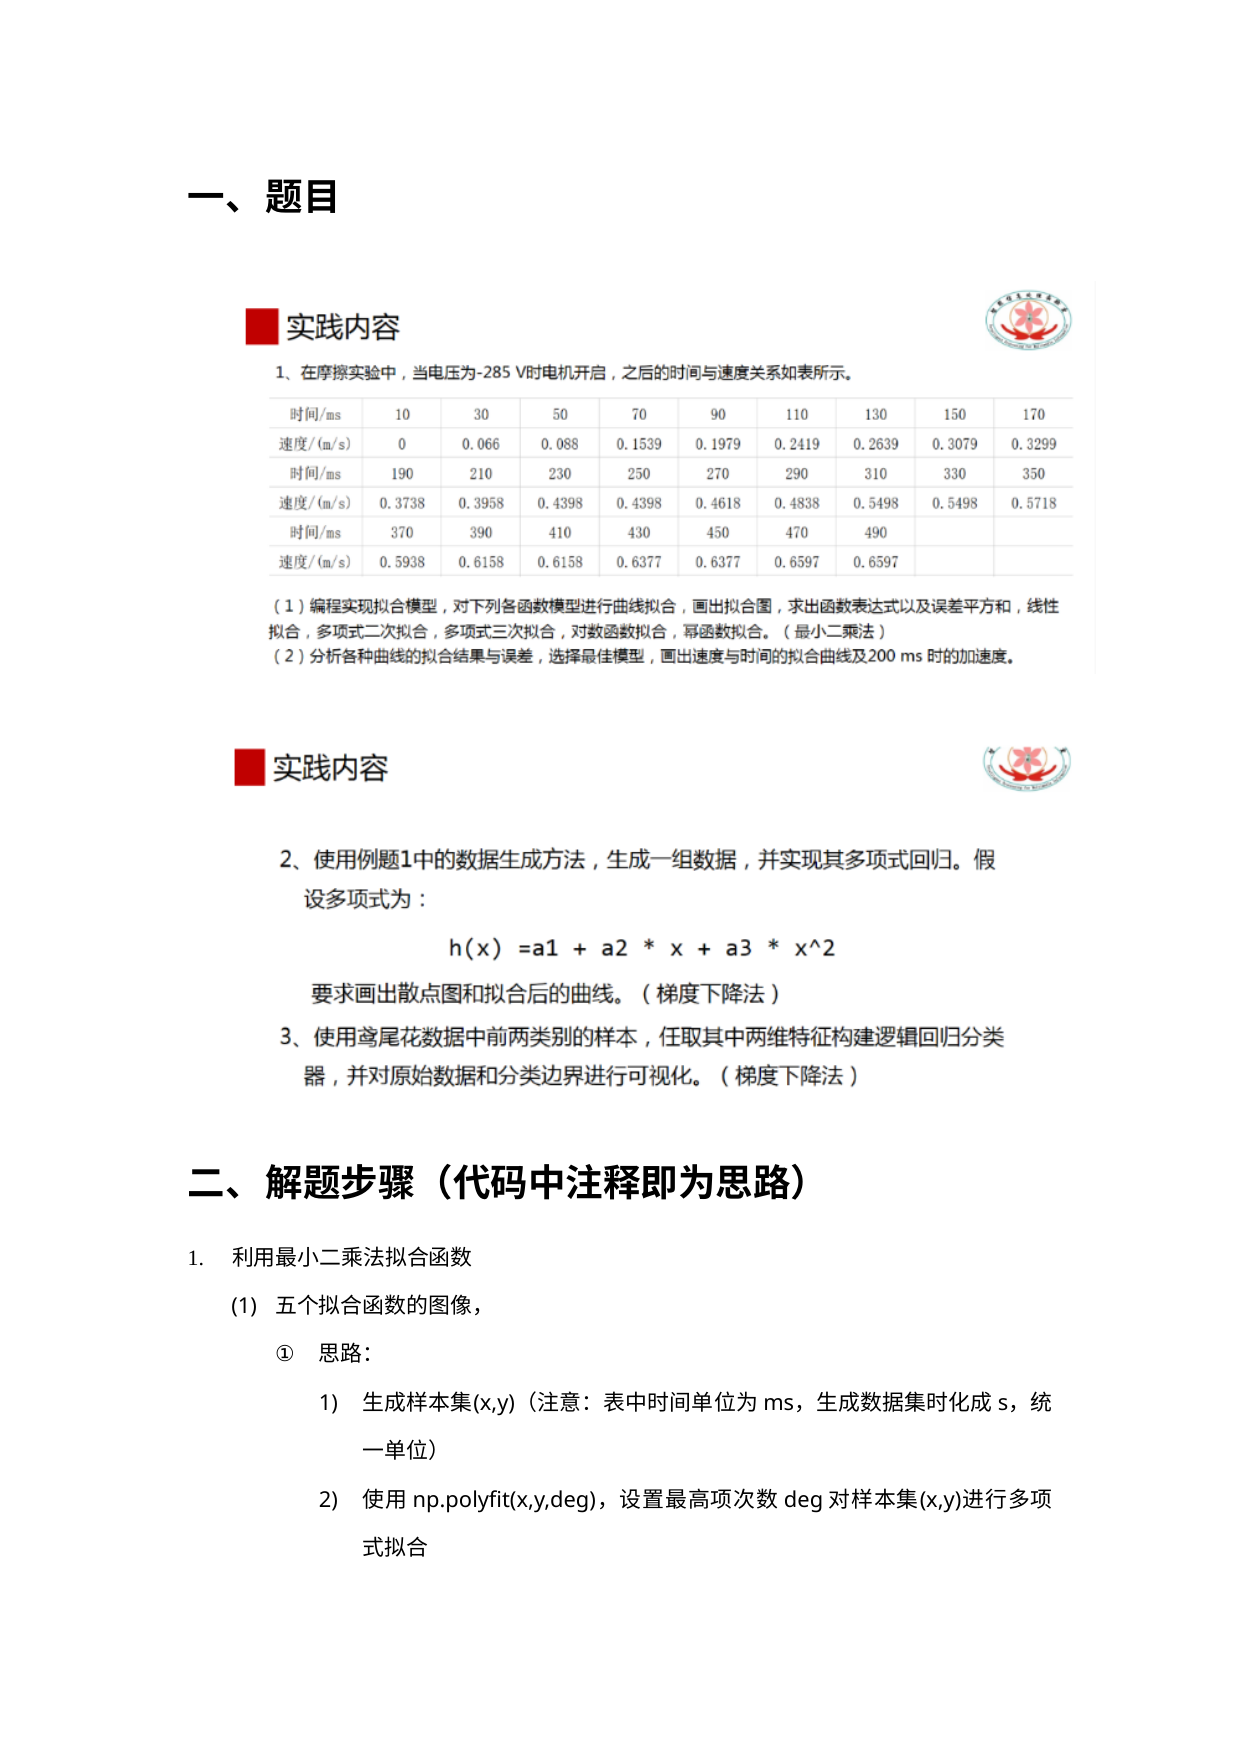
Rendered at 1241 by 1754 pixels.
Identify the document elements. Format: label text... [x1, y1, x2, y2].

list 利用最小二乘法拟合函数 [187, 1239, 1053, 1272]
list 使用np.polyfit(x,y,deg)，设置最高项次数deg对样本集(x,y)进行多项式拟合 [319, 1481, 1053, 1562]
list 题目 [187, 162, 1053, 227]
picture [231, 730, 1096, 1099]
list 五个拟合函数的图像， [231, 1287, 1053, 1320]
list 生成样本集(x,y)（注意：表中时间单位为ms，生成数据集时化成s，统一单位） [319, 1384, 1053, 1465]
picture [231, 281, 1096, 674]
list 解题步骤（代码中注释即为思路） [187, 1147, 1053, 1212]
list 思路： [275, 1336, 1053, 1368]
